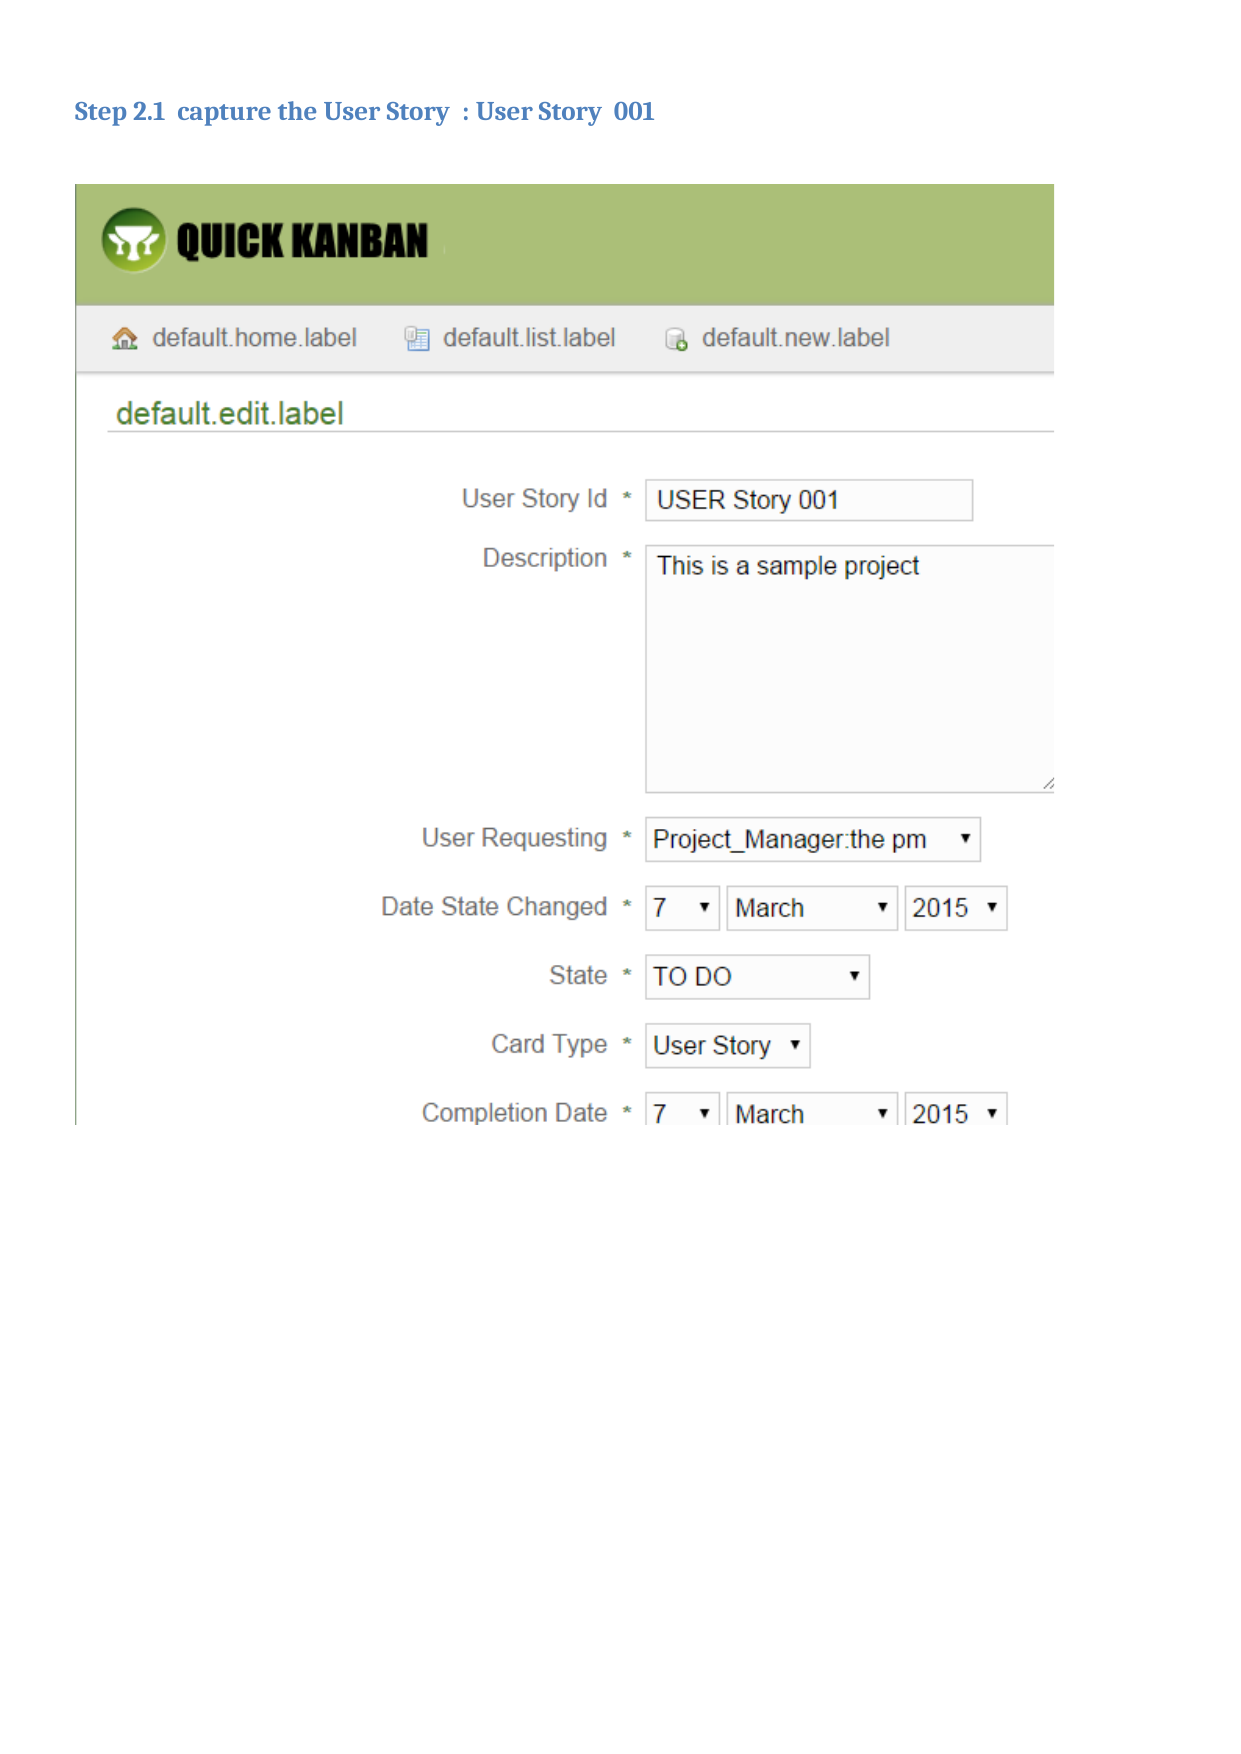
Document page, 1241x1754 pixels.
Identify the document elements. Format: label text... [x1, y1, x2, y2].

picture [75, 184, 1055, 1125]
subtitle Step 2.1 capture the User Story : User Story 001 [75, 96, 1165, 127]
